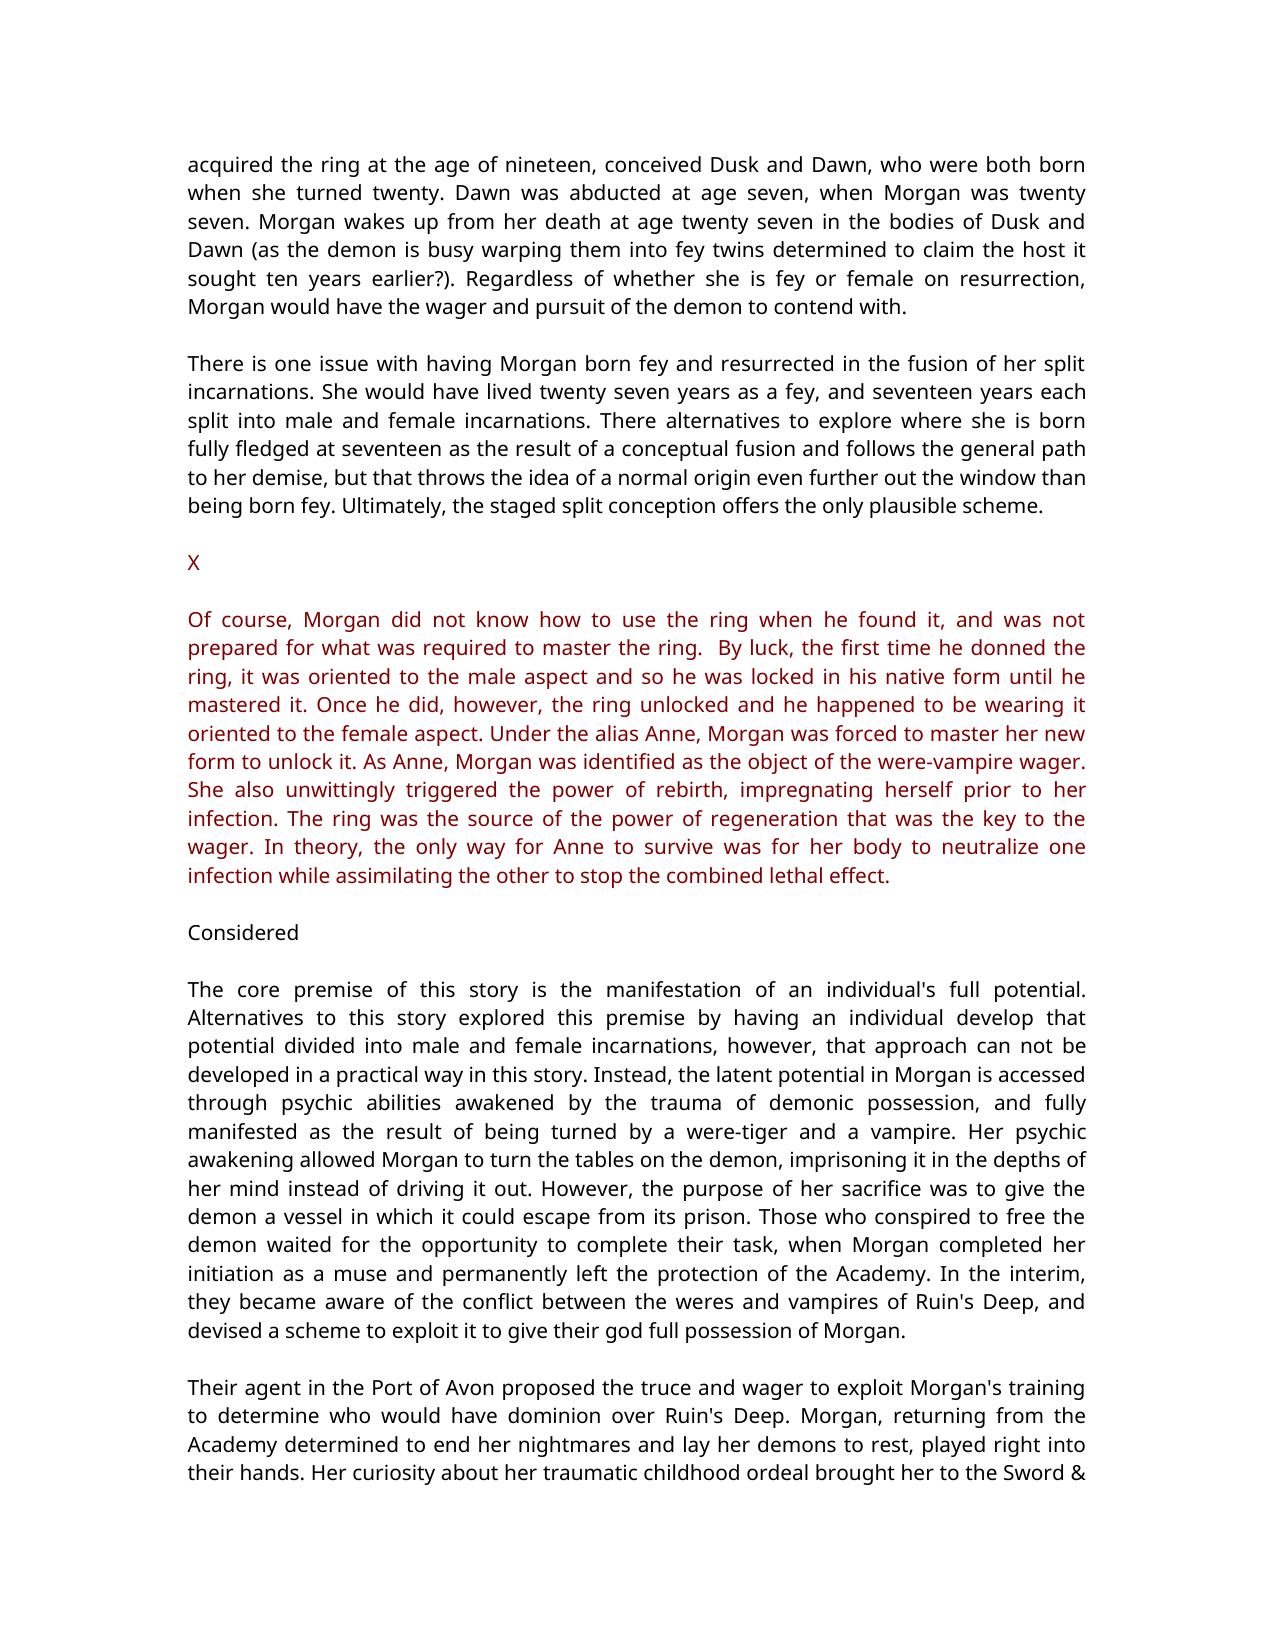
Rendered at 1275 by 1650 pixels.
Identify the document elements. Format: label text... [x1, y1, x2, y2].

text The core premise of this story is the manifestation of an individual's full potential. Alternatives to this story explored this premise by having an individual develop that potential divided into male and female incarnations, however, that approach can not be developed in a practical way in this story. Instead, the latent potential in Morgan is accessed through psychic abilities awakened by the trauma of demonic possession, and fully manifested as the result of being turned by a were-tiger and a vampire. Her psychic awakening allowed Morgan to turn the tables on the demon, imprisoning it in the depths of her mind instead of driving it out. However, the purpose of her sacrifice was to give the demon a vessel in which it could escape from its prison. Those who conspired to free the demon waited for the opportunity to complete their task, when Morgan completed her initiation as a muse and permanently left the protection of the Academy. In the interim, they became aware of the conflict between the weres and vampires of Ruin's Deep, and devised a scheme to exploit it to give their god full possession of Morgan. [187, 975, 1087, 1344]
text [187, 150, 1087, 321]
text There is one issue with having Morgan born fey and resurrected in the fusion of her split incarnations. She would have lived twenty seven years as a fey, and seventeen years each split into male and female incarnations. There alternatives to explore where she is born fully fledged at seventeen as the result of a conceptual fusion and follows the general path to her demise, but that throws the idea of a normal origin even further out the window than being born fey. Ultimately, the staged split conception offers the only plausible scheme. [187, 349, 1087, 520]
text Considered [187, 918, 1087, 946]
text Of course, Morgan did not know how to use the ring when he found it, and was not prepared for what was required to master the ring. By luck, the first time he donned the ring, it was oriented to the male aspect and so he was locked in his native form until he mastered it. Once he did, however, the ring unlocked and he happened to be wearing it oriented to the female aspect. Under the alias Anne, Morgan was forced to master her new form to unlock it. As Anne, Morgan was identified as the object of the were-vampire wager. She also unwittingly triggered the power of rebirth, impregnating herself prior to her infection. The ring was the source of the power of regeneration that was the key to the wager. In theory, the only way for Anne to survive was for her body to neutralize one infection while assimilating the other to stop the combined lethal effect. [187, 605, 1087, 889]
text X [187, 548, 1087, 577]
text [187, 1373, 1087, 1487]
